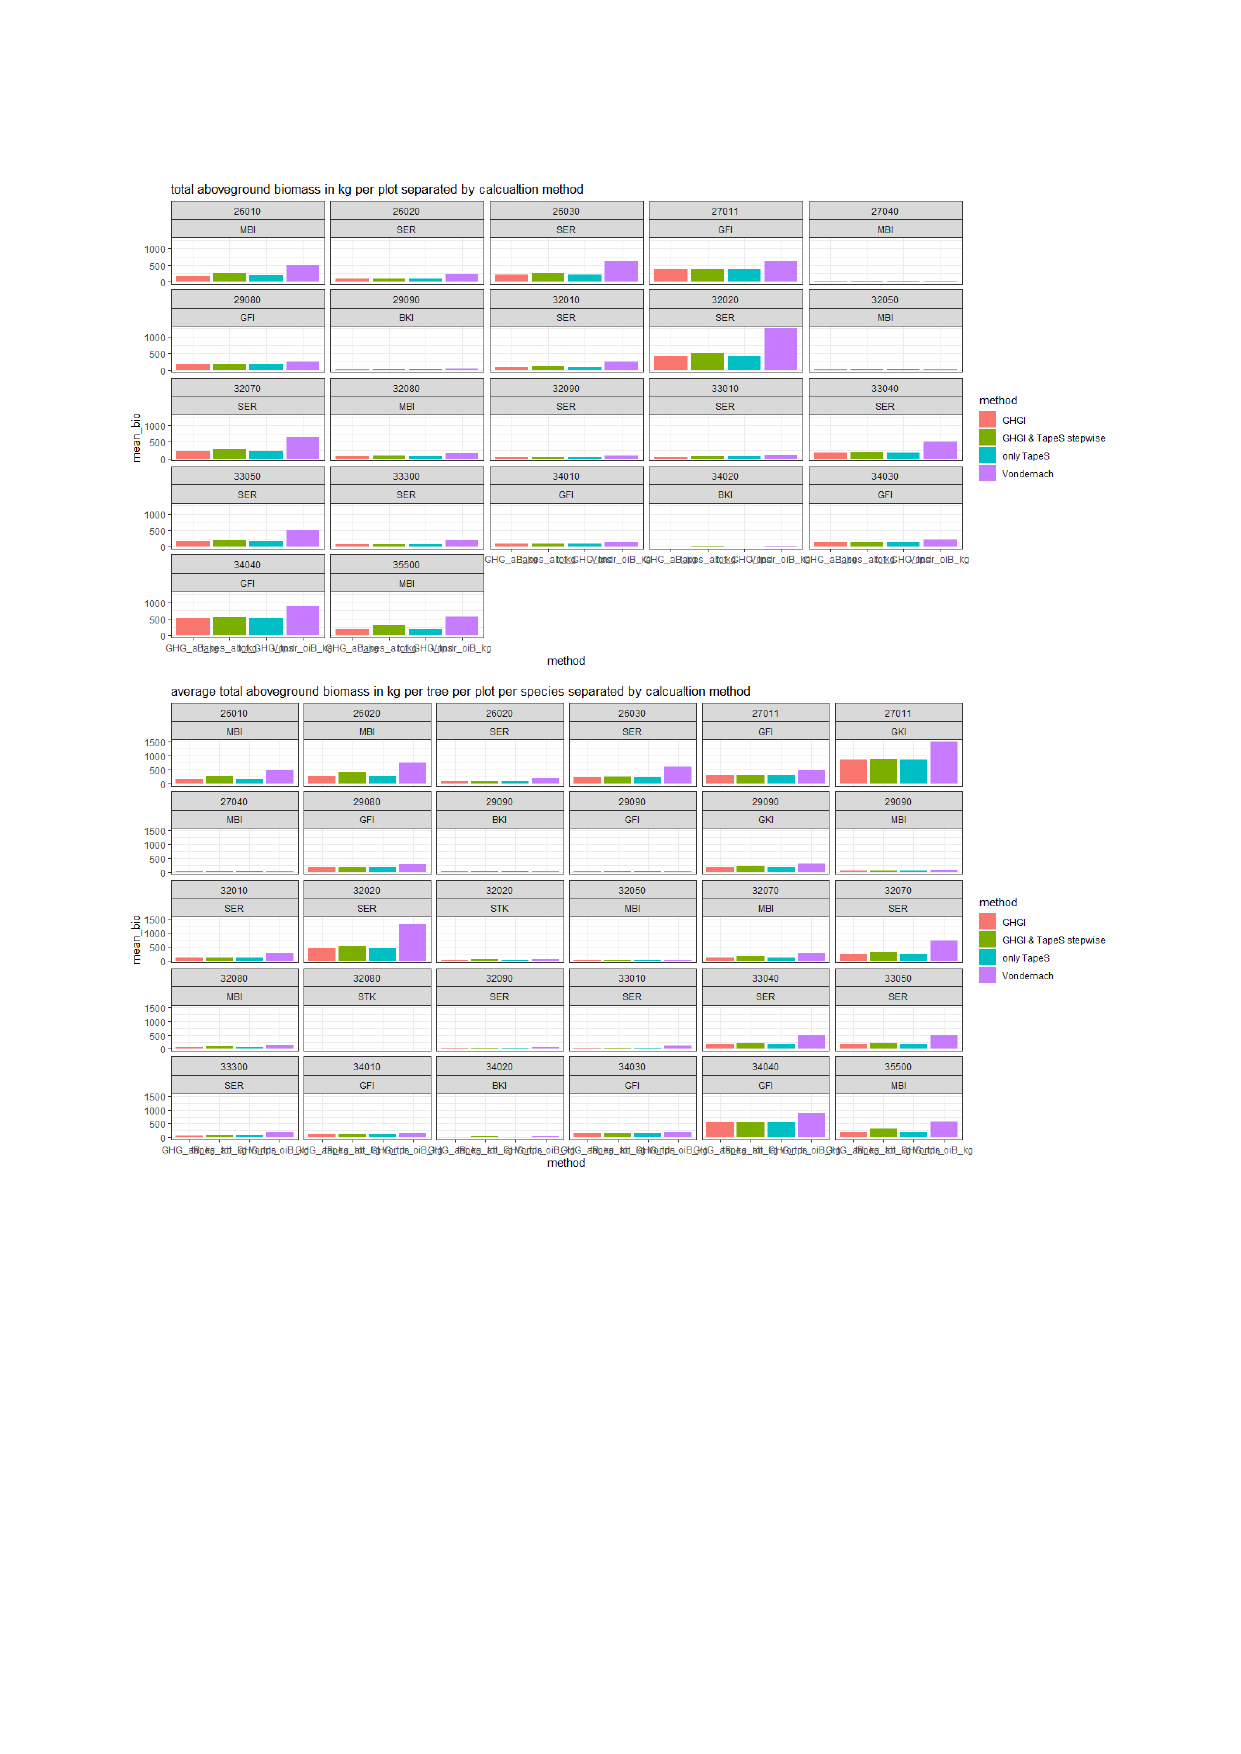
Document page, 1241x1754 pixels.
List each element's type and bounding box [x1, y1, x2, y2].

picture [124, 177, 1117, 672]
picture [124, 679, 1117, 1174]
